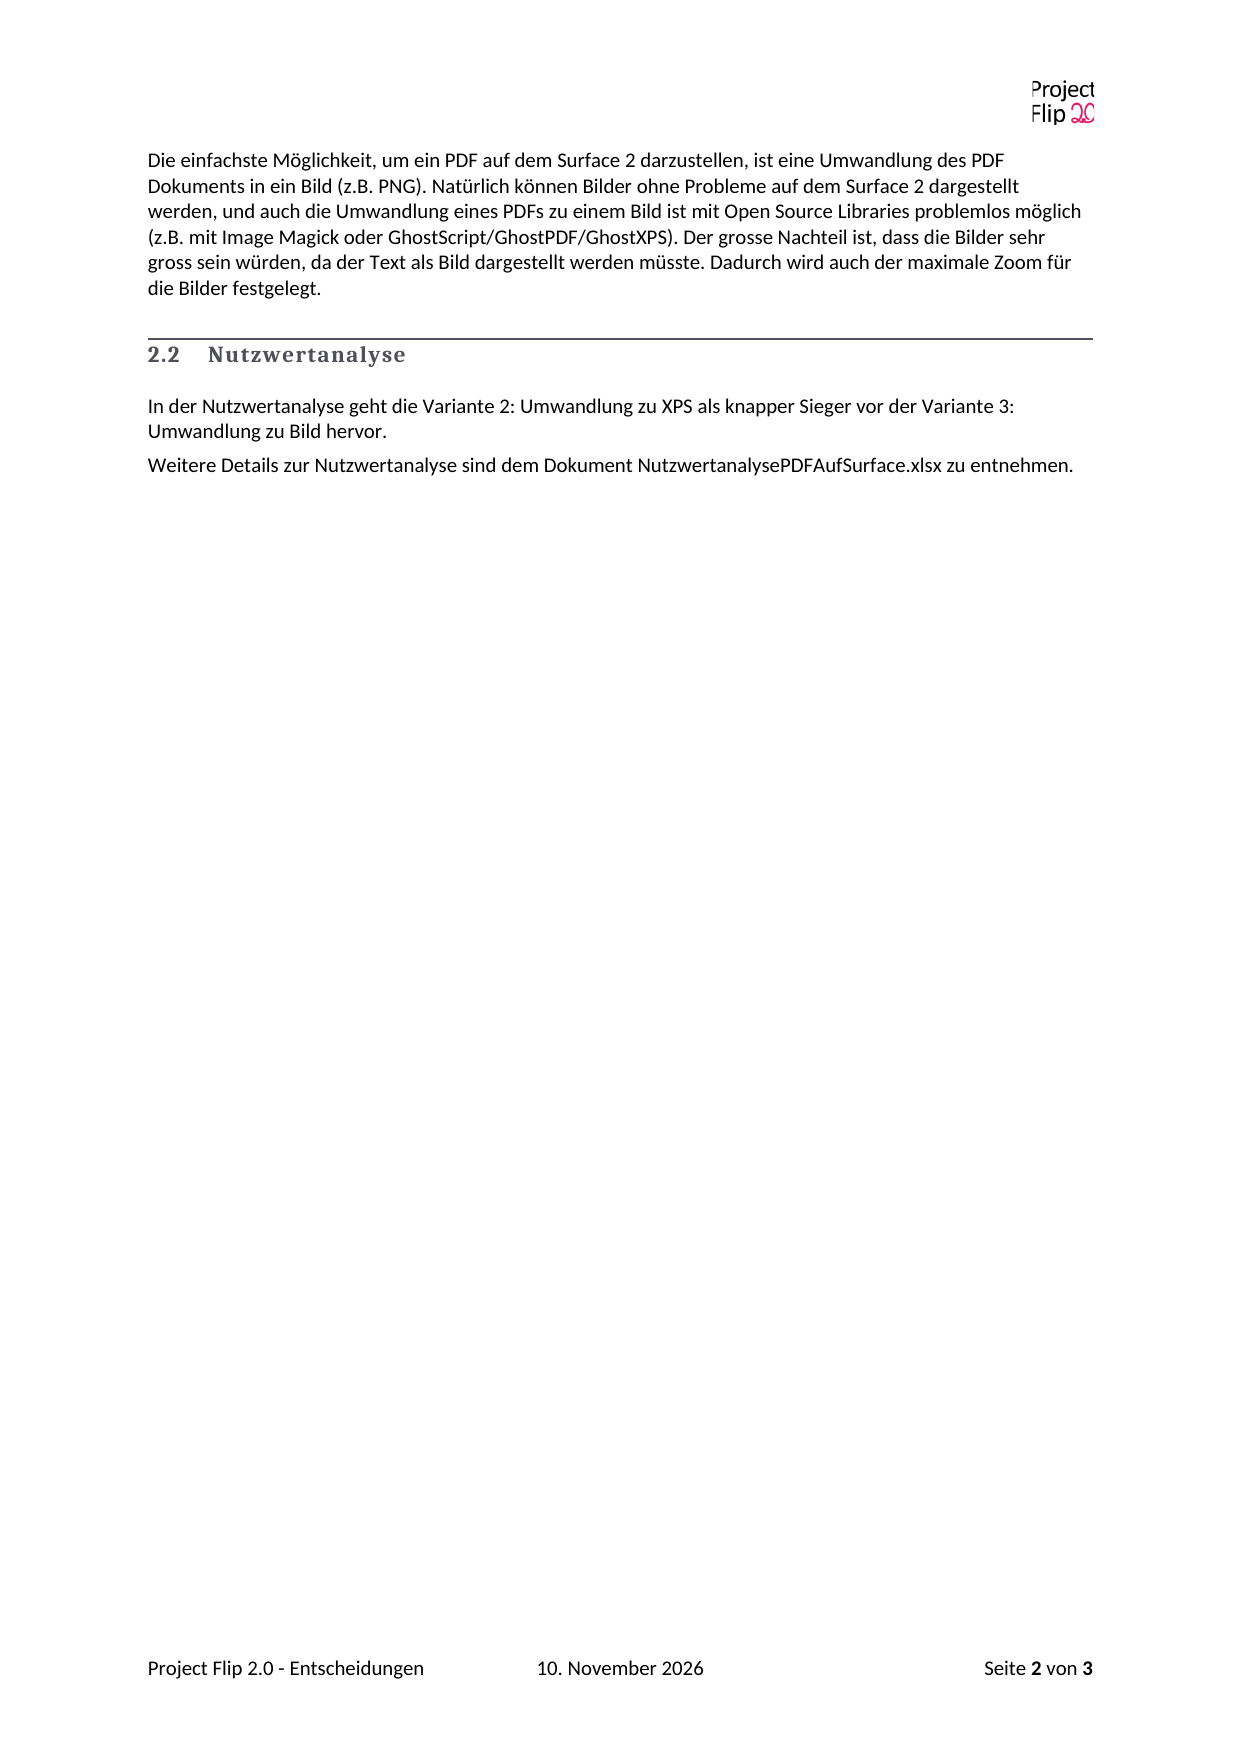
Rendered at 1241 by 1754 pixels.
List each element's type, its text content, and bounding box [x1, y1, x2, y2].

text In der Nutzwertanalyse geht die Variante 2: Umwandlung zu XPS als knapper Sieger vor der Variante 3: Umwandlung zu Bild hervor. [148, 393, 1093, 444]
text Weitere Details zur Nutzwertanalyse sind dem Dokument NutzwertanalysePDFAufSurface.xlsx zu entnehmen. [148, 452, 1093, 478]
subtitle Nutzwertanalyse [148, 340, 1093, 368]
text Die einfachste Möglichkeit, um ein PDF auf dem Surface 2 darzustellen, ist eine Umwandlung des PDF Dokuments in ein Bild (z.B. PNG). Natürlich können Bilder ohne Probleme auf dem Surface 2 dargestellt werden, und auch die Umwandlung eines PDFs zu einem Bild ist mit Open Source Libraries problemlos möglich (z.B. mit Image Magick oder GhostScript/GhostPDF/GhostXPS). Der grosse Nachteil ist, dass die Bilder sehr gross sein würden, da der Text als Bild dargestellt werden müsste. Dadurch wird auch der maximale Zoom für die Bilder festgelegt. [148, 148, 1093, 300]
picture [1081, 79, 1097, 124]
